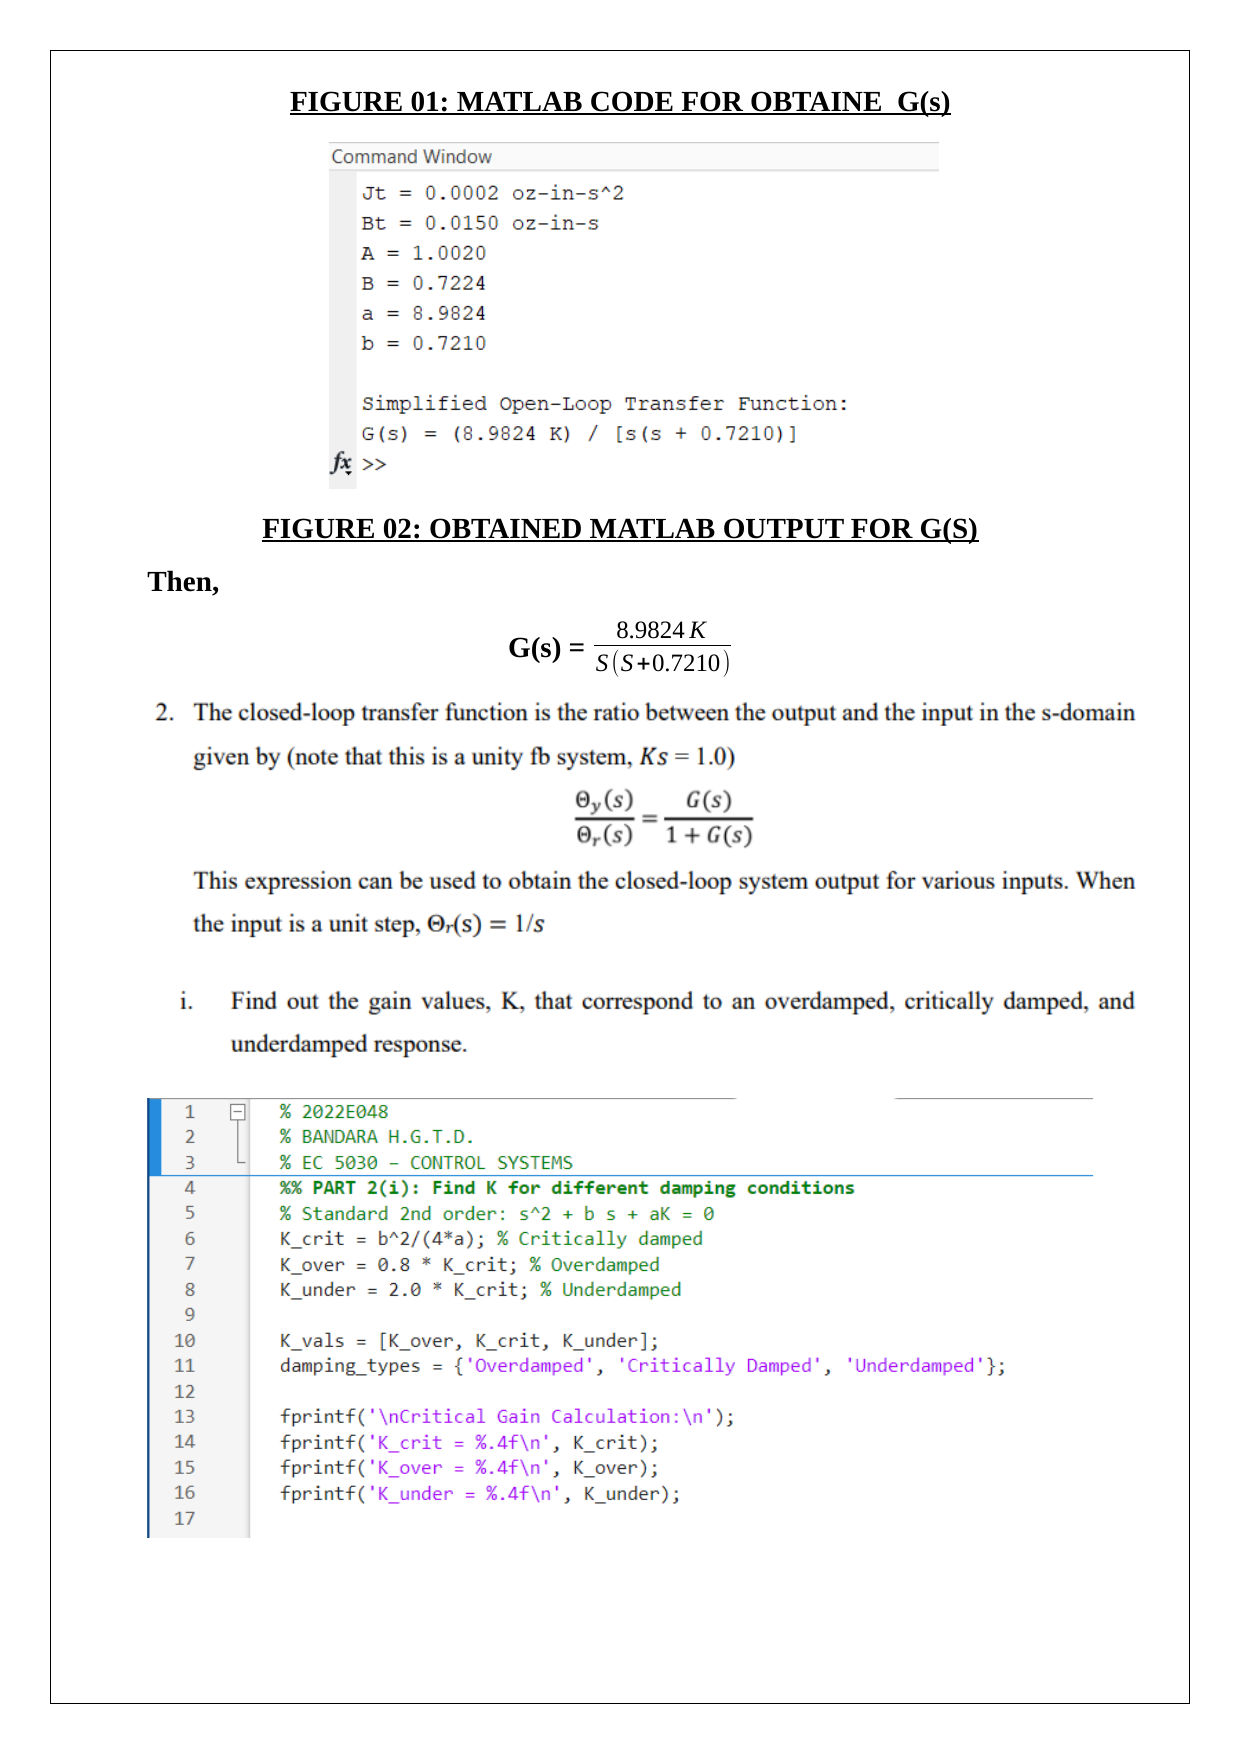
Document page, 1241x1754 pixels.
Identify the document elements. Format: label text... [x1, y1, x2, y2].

picture [147, 1098, 1094, 1538]
text FIGURE 01: MATLAB CODE FOR OBTAINE G(s) [147, 84, 1093, 118]
text G(s) = [147, 617, 1093, 678]
picture [147, 698, 1162, 1063]
picture [328, 142, 939, 489]
text Then, [147, 564, 1093, 597]
